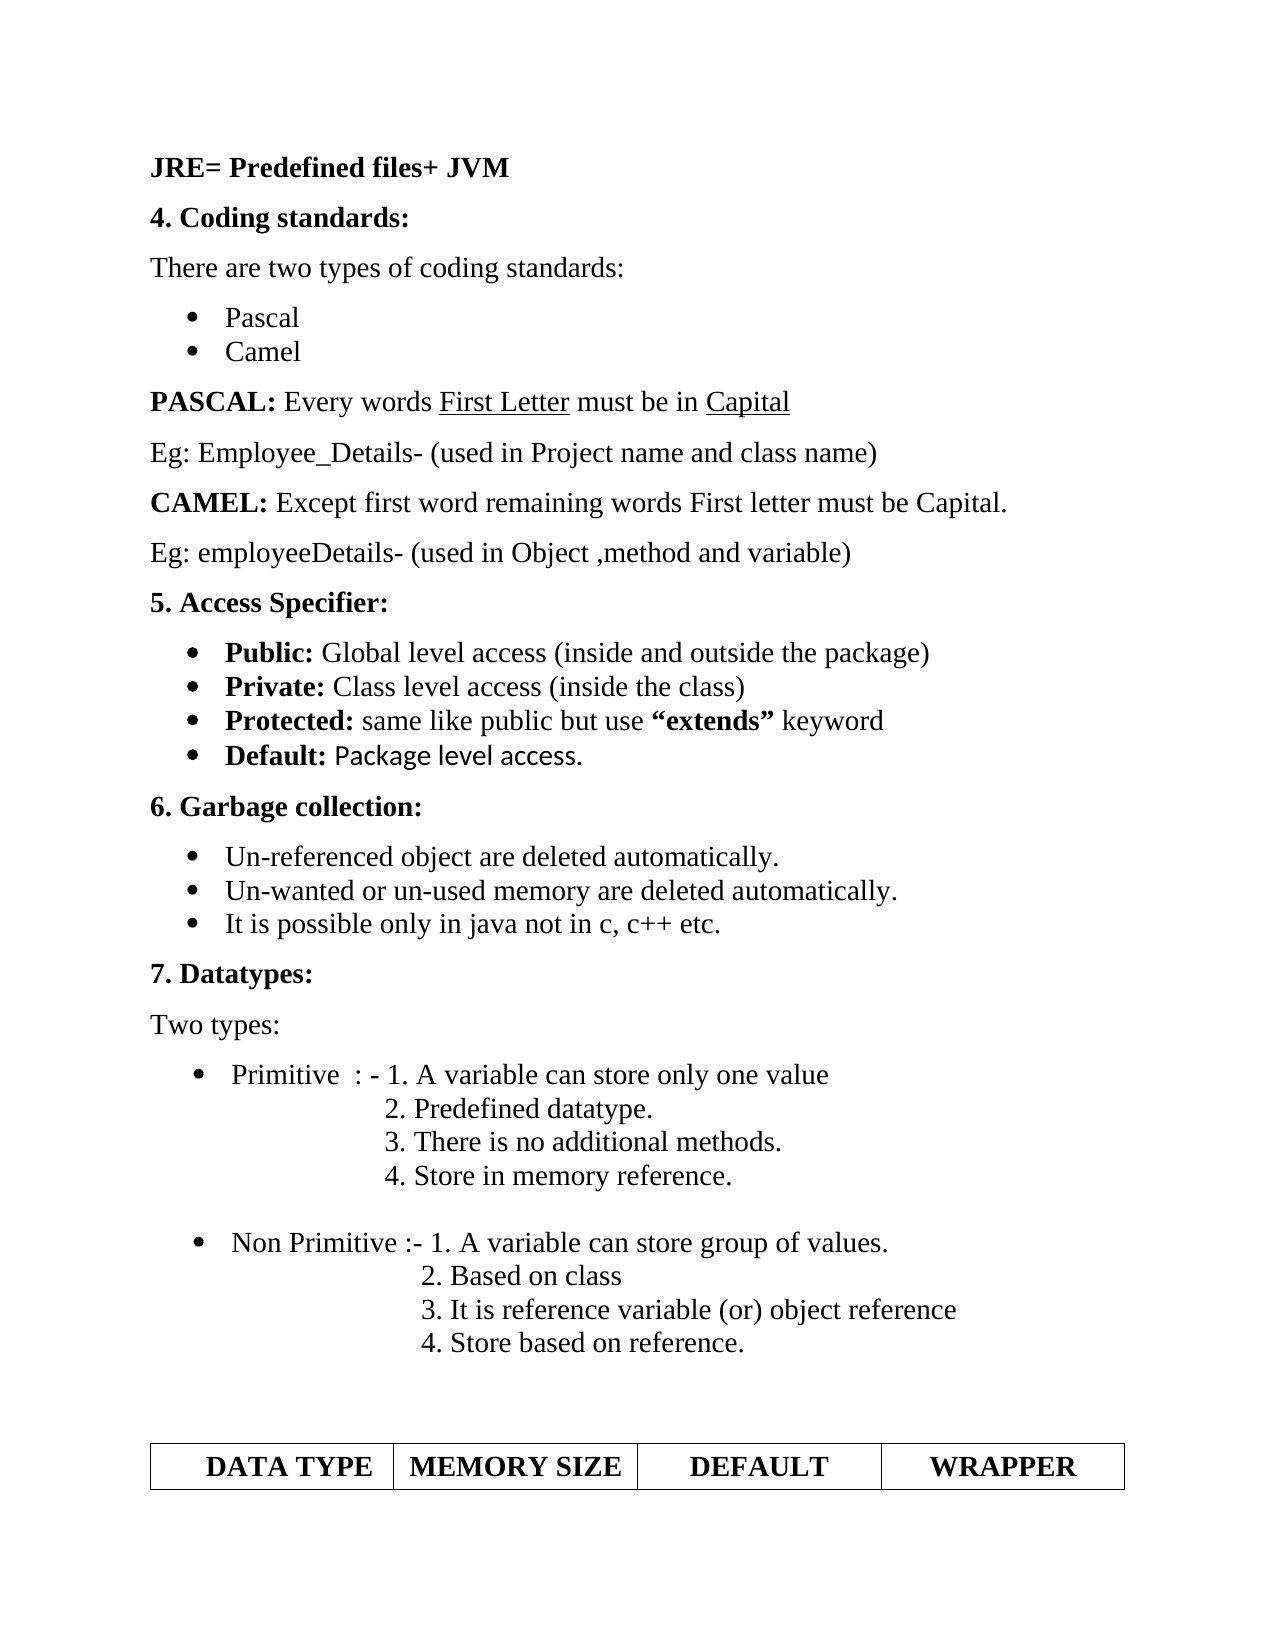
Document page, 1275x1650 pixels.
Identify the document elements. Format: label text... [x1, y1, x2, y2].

list Protected: same like public but use “extends” keyword [187, 703, 1125, 737]
list Default: Package level access. [187, 737, 1125, 772]
text 5. Access Specifier: [150, 585, 1125, 619]
list Public: Global level access (inside and outside the package) [187, 636, 1125, 669]
table_header WRAPPER CLASS [882, 1444, 1124, 1489]
list Un-wanted or un-used memory are deleted automatically. [187, 873, 1125, 906]
list Non Primitive :- 1. A variable can store group of values. [194, 1225, 1125, 1258]
text Eg: Employee_Details- (used in Project name and class name) [150, 435, 1125, 468]
table_header DATA TYPE [151, 1444, 393, 1489]
list 2. Based on class [231, 1258, 1125, 1292]
text JRE= Predefined files+ JVM [150, 150, 1125, 183]
table_header MEMORY SIZE [394, 1444, 637, 1489]
table_header DEFAULT VALUE [638, 1444, 881, 1489]
list 4. Store based on reference. [231, 1326, 1125, 1359]
list 4. Store in memory reference. [231, 1158, 1125, 1191]
list Primitive : - 1. A variable can store only one value [194, 1057, 1125, 1091]
list Private: Class level access (inside the class) [187, 669, 1125, 703]
text Eg: employeeDetails- (used in Object ,method and variable) [150, 535, 1125, 569]
list It is possible only in java not in c, c++ etc. [187, 906, 1125, 940]
list Un-referenced object are deleted automatically. [187, 839, 1125, 873]
text Two types: [150, 1007, 1125, 1040]
list 3. There is no additional methods. [231, 1124, 1125, 1158]
list Pascal [187, 301, 1125, 334]
text 7. Datatypes: [150, 957, 1125, 990]
text 4. Coding standards: [150, 200, 1125, 234]
text There are two types of coding standards: [150, 250, 1125, 284]
list Camel [187, 334, 1125, 368]
list 2. Predefined datatype. [231, 1091, 1125, 1124]
text CAMEL: Except first word remaining words First letter must be Capital. [150, 485, 1125, 518]
text 6. Garbage collection: [150, 789, 1125, 822]
list 3. It is reference variable (or) object reference [231, 1292, 1125, 1326]
text PASCAL: Every words First Letter must be in Capital [150, 384, 1125, 418]
